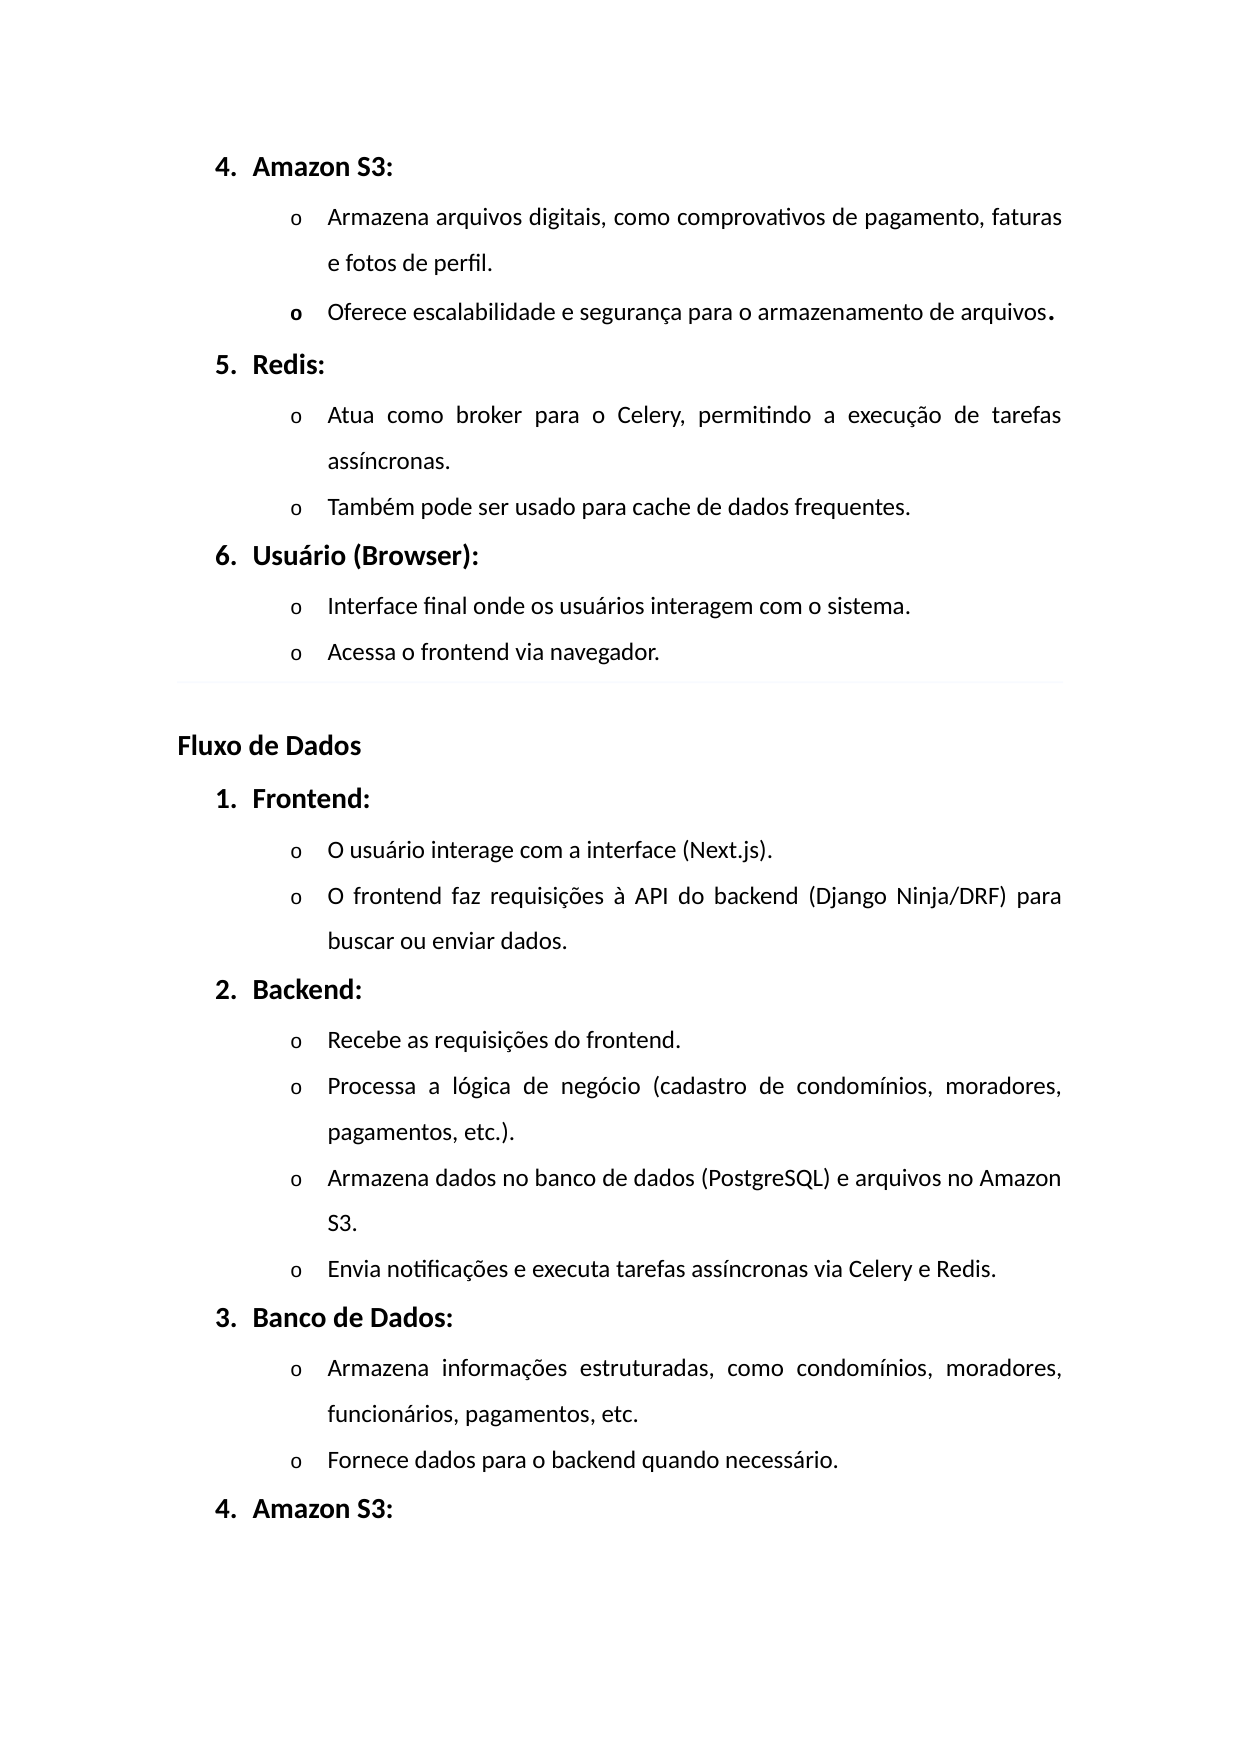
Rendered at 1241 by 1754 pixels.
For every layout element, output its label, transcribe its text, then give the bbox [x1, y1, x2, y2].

list Armazena dados no banco de dados (PostgreSQL) e arquivos no Amazon S3. [290, 1162, 1063, 1238]
list Amazon S3: [215, 148, 1063, 183]
list Usuário (Browser): [215, 537, 1063, 572]
list Oferece escalabilidade e segurança para o armazenamento de arquivos. [290, 292, 1063, 328]
list Frontend: [215, 781, 1063, 816]
list Redis: [215, 346, 1063, 382]
list Armazena arquivos digitais, como comprovativos de pagamento, faturas e fotos de perfil. [290, 201, 1063, 277]
list Backend: [215, 971, 1063, 1007]
list Atua como broker para o Celery, permitindo a execução de tarefas assíncronas. [290, 399, 1063, 476]
list Acessa o frontend via navegador. [290, 636, 1063, 666]
text Fluxo de Dados [177, 727, 1063, 763]
list Armazena informações estruturadas, como condomínios, moradores, funcionários, pagamentos, etc. [290, 1352, 1063, 1429]
list Também pode ser usado para cache de dados frequentes. [290, 491, 1063, 521]
list Amazon S3: [215, 1490, 1063, 1525]
list Fornece dados para o backend quando necessário. [290, 1444, 1063, 1474]
list Processa a lógica de negócio (cadastro de condomínios, moradores, pagamentos, etc.). [290, 1070, 1063, 1147]
list Interface final onde os usuários interagem com o sistema. [290, 590, 1063, 621]
list O frontend faz requisições à API do backend (Django Ninja/DRF) para buscar ou enviar dados. [290, 880, 1063, 956]
list Recebe as requisições do frontend. [290, 1025, 1063, 1055]
list O usuário interage com a interface (Next.js). [290, 834, 1063, 864]
list Envia notificações e executa tarefas assíncronas via Celery e Redis. [290, 1253, 1063, 1284]
list Banco de Dados: [215, 1299, 1063, 1335]
